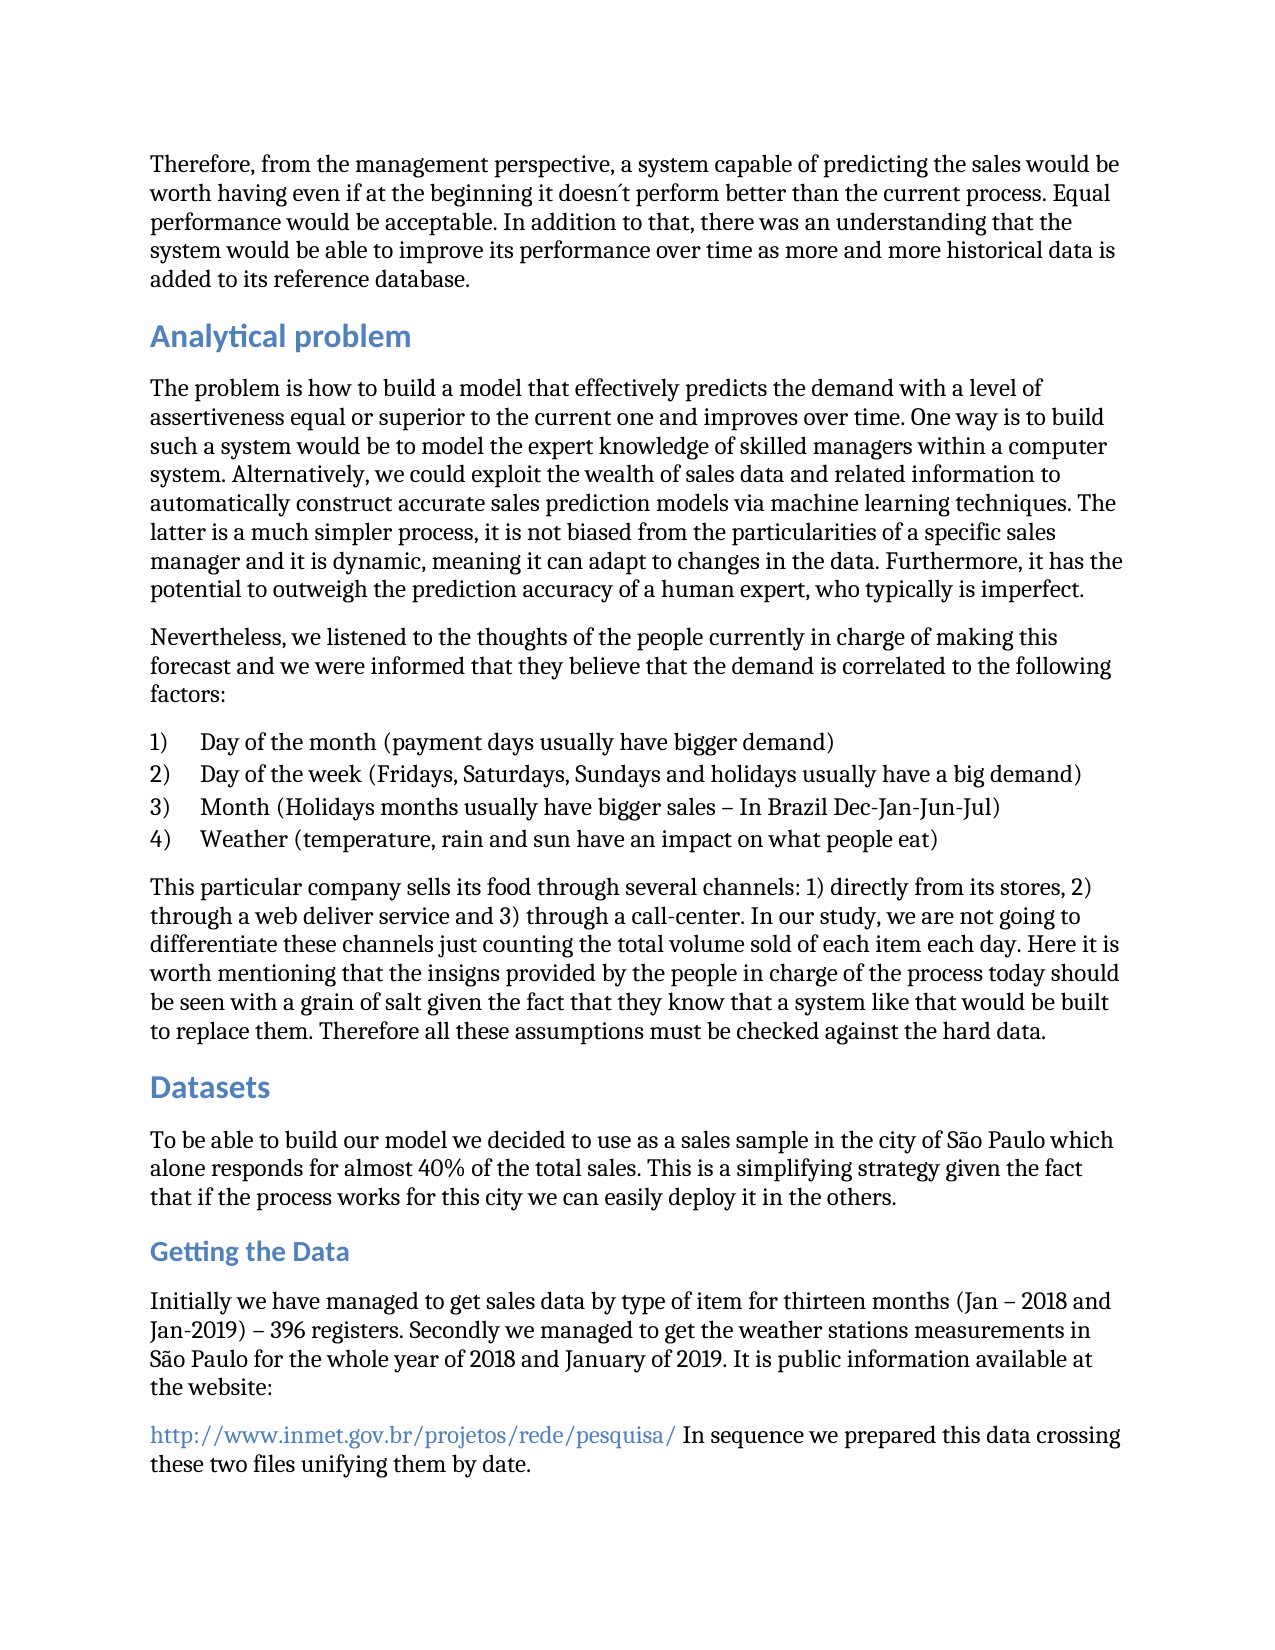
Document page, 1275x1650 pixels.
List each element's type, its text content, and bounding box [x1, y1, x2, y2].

list Month (Holidays months usually have bigger sales – In Brazil Dec-Jan-Jun-Jul) [150, 793, 1125, 822]
subtitle Analytical problem [150, 314, 1125, 355]
text http://www.inmet.gov.br/projetos/rede/pesquisa/ In sequence we prepared this data crossing these two files unifying them by date. [150, 1421, 1125, 1478]
text Initially we have managed to get sales data by type of item for thirteen months (Jan – 2018 and Jan-2019) – 396 registers. Secondly we managed to get the weather stations measurements in São Paulo for the whole year of 2018 and January of 2019. It is public information available at the website: [150, 1287, 1125, 1402]
list Day of the month (payment days usually have bigger demand) [150, 728, 1125, 757]
text The problem is how to build a model that effectively predicts the demand with a level of assertiveness equal or superior to the current one and improves over time. One way is to build such a system would be to model the expert knowledge of skilled managers within a computer system. Alternatively, we could exploit the wealth of sales data and related information to automatically construct accurate sales prediction models via machine learning techniques. The latter is a much simpler process, it is not biased from the particularities of a specific sales manager and it is dynamic, meaning it can adapt to changes in the data. Furthermore, it has the potential to outweigh the prediction accuracy of a human expert, who typically is imperfect. [150, 374, 1125, 604]
subtitle Getting the Data [150, 1233, 1125, 1268]
text Nevertheless, we listened to the thoughts of the people currently in charge of making this forecast and we were informed that they believe that the demand is correlated to the following factors: [150, 623, 1125, 709]
text This particular company sells its food through several channels: 1) directly from its stores, 2) through a web deliver service and 3) through a call-center. In our study, we are not going to differentiate these channels just counting the total volume sold of each item each day. Here it is worth mentioning that the insigns provided by the people in charge of the process today should be seen with a grain of salt given the fact that they know that a system like that would be built to replace them. Therefore all these assumptions must be checked against the hard data. [150, 873, 1125, 1045]
list Weather (temperature, rain and sun have an impact on what people eat) [150, 825, 1125, 854]
text Therefore, from the management perspective, a system capable of predicting the sales would be worth having even if at the beginning it doesn´t perform better than the current process. Equal performance would be acceptable. In addition to that, there was an understanding that the system would be able to improve its performance over time as more and more historical data is added to its reference database. [150, 150, 1125, 294]
text To be able to build our model we decided to use as a sales sample in the city of São Paulo which alone responds for almost 40% of the total sales. This is a simplifying strategy given the fact that if the process works for this city we can easily deploy it in the others. [150, 1126, 1125, 1212]
list Day of the week (Fridays, Saturdays, Sundays and holidays usually have a big demand) [150, 760, 1125, 789]
subtitle Datasets [150, 1066, 1125, 1107]
